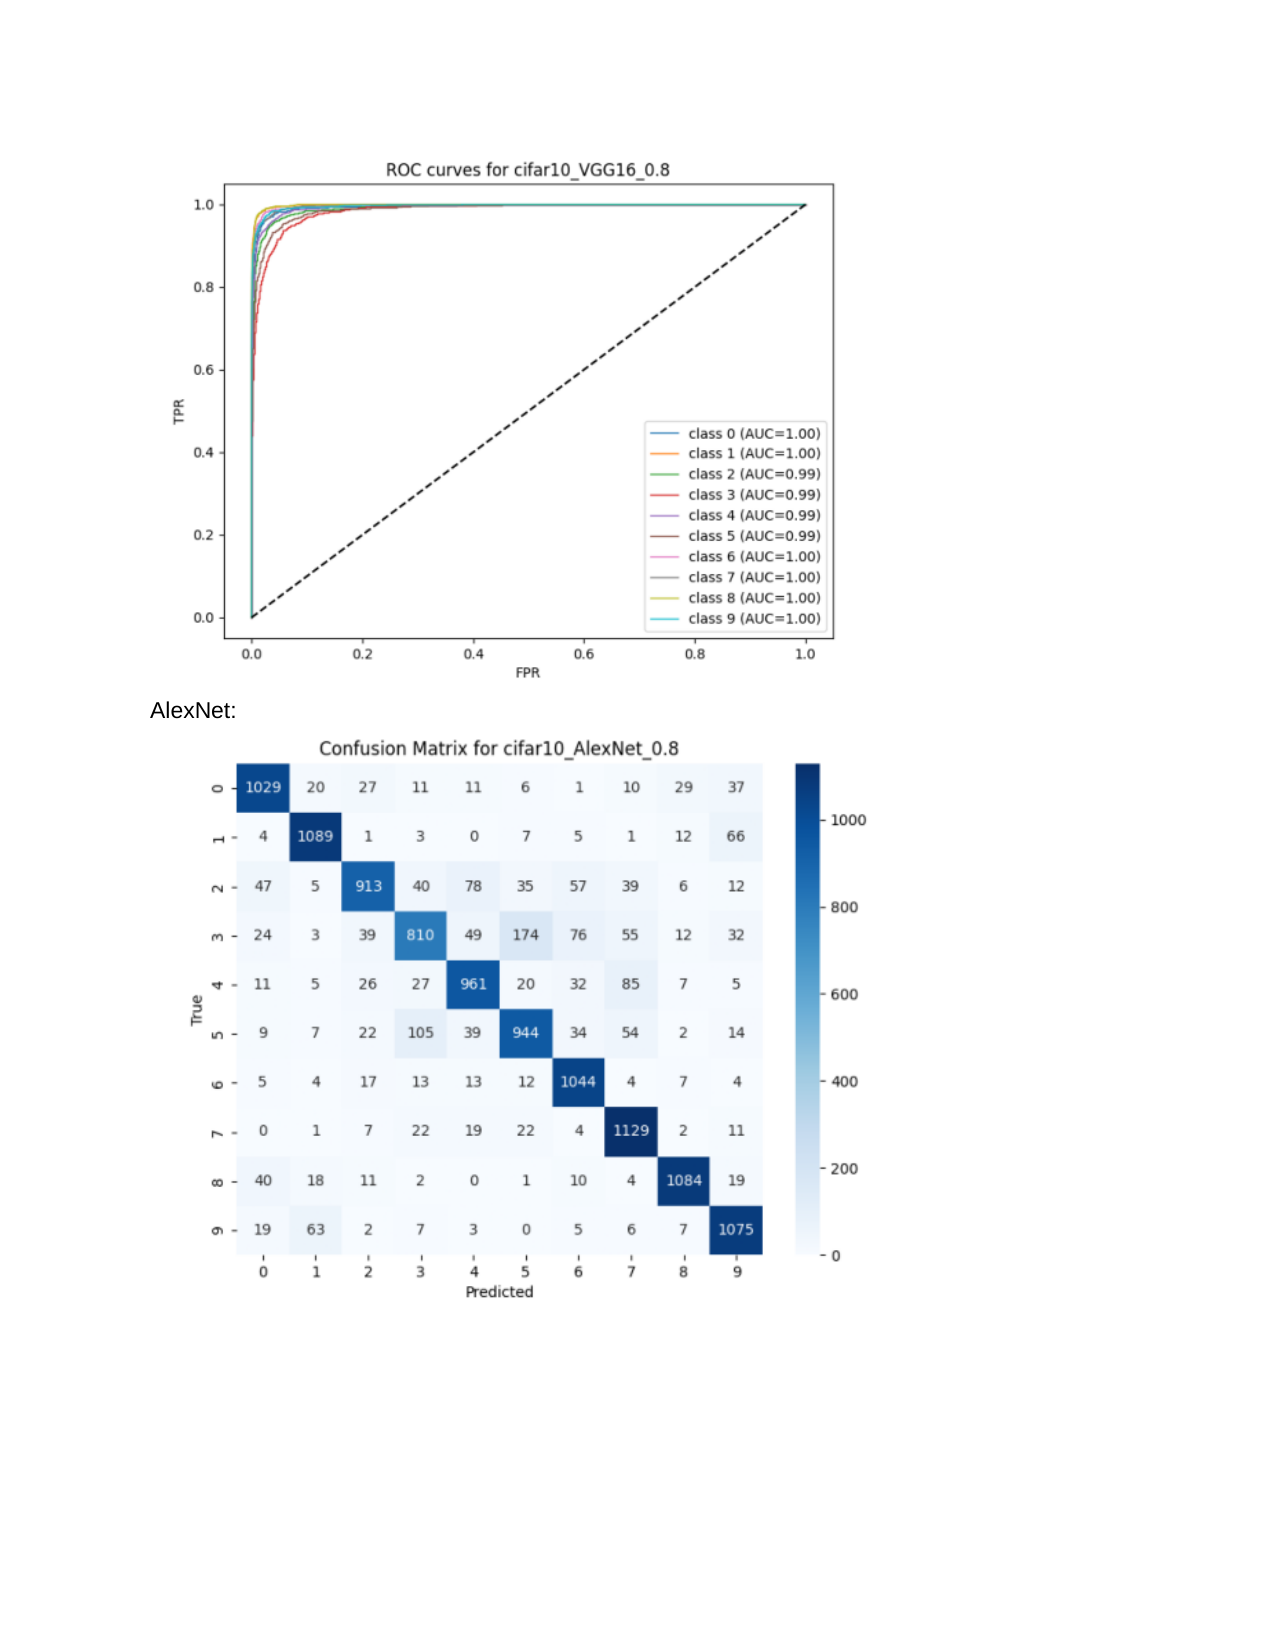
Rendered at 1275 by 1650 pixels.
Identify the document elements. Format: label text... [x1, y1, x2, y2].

picture [150, 727, 913, 1314]
picture [150, 150, 857, 693]
text AlexNet: [150, 697, 1125, 723]
